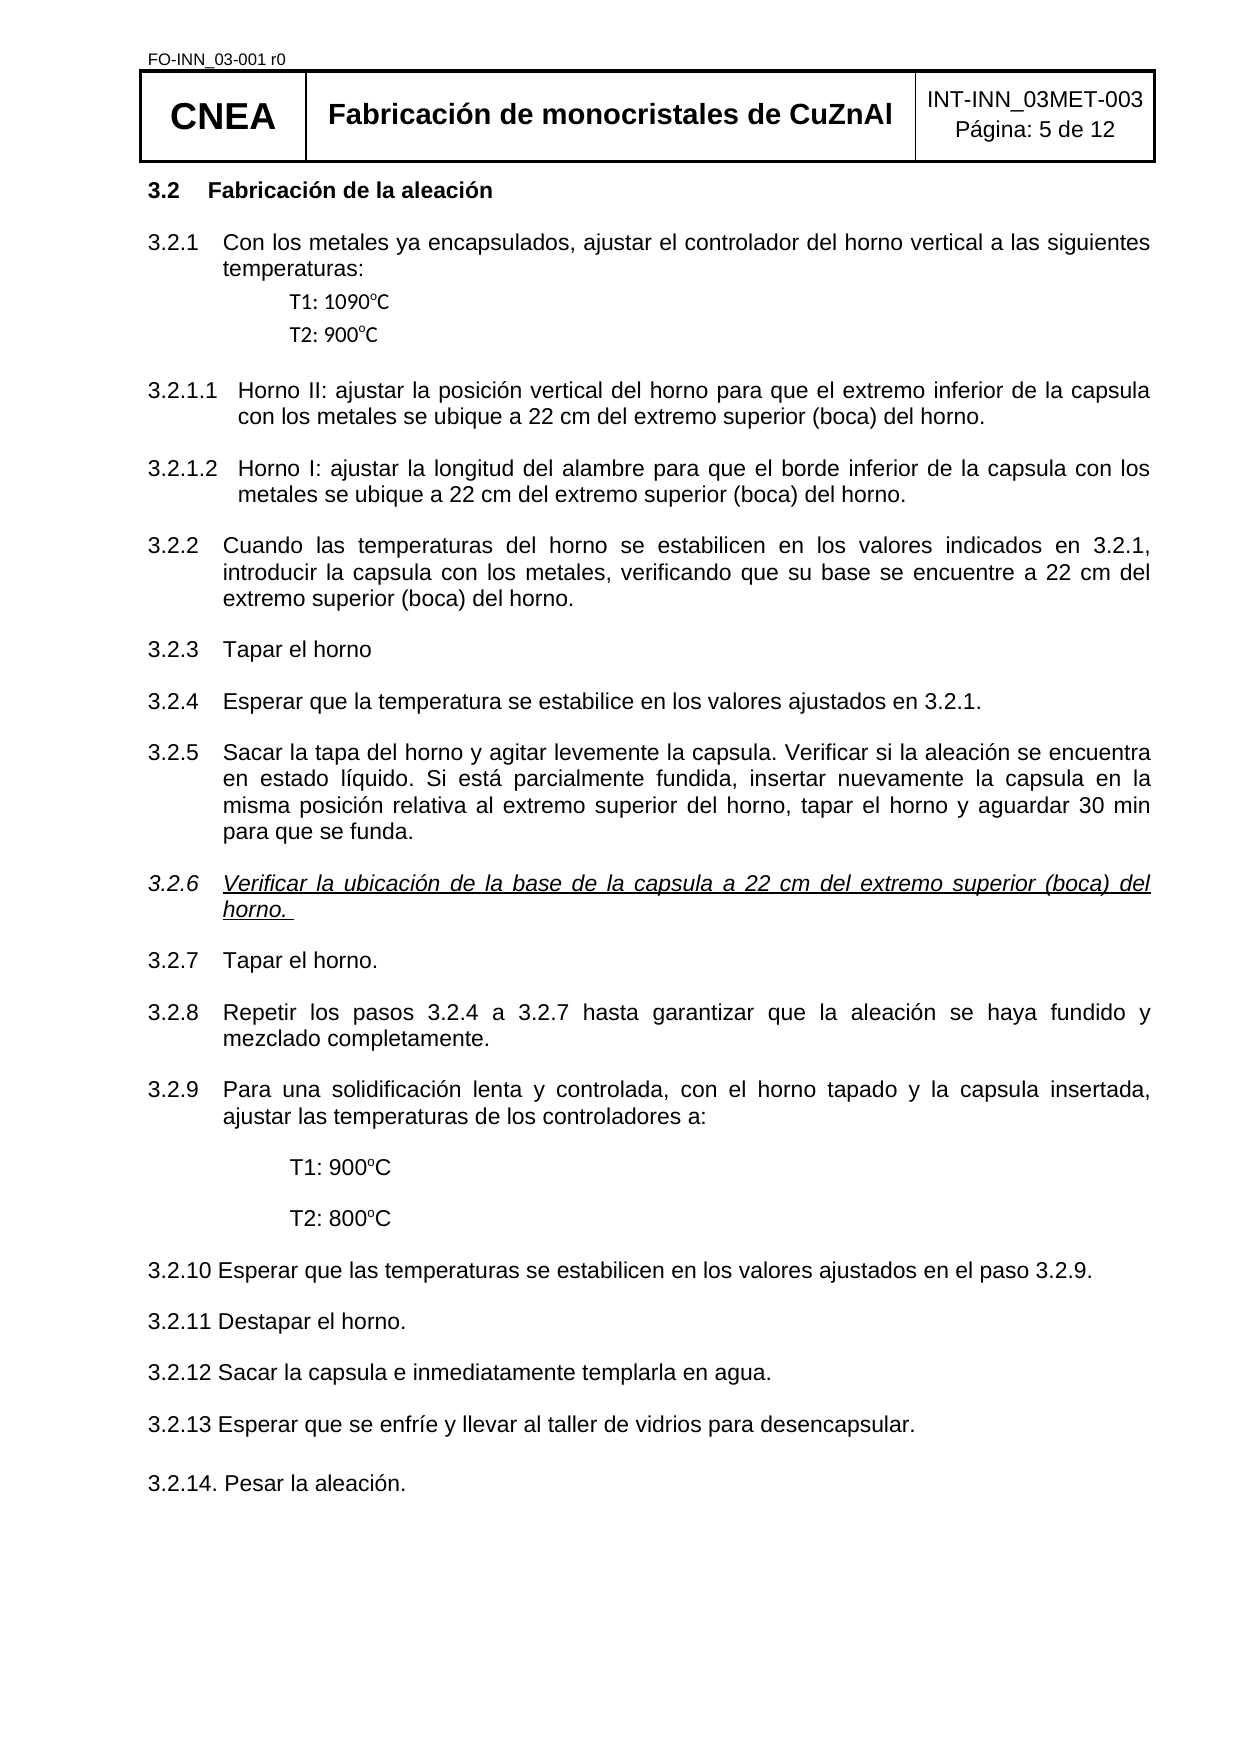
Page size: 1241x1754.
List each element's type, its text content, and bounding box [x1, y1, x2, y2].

subtitle Repetir los pasos 3.2.4 a 3.2.7 hasta garantizar que la aleación se haya fundido y mezclado completamente. [148, 998, 1152, 1051]
subtitle T2: 800oC [223, 1205, 1152, 1232]
subtitle Tapar el horno [148, 636, 1152, 663]
subtitle Esperar que la temperatura se estabilice en los valores ajustados en 3.2.1. [148, 688, 1152, 714]
subtitle 3.2.11 Destapar el horno. [148, 1308, 1152, 1334]
subtitle Verificar la ubicación de la base de la capsula a 22 cm del extremo superior (boca) del horno. [148, 869, 1152, 922]
subtitle Cuando las temperaturas del horno se estabilicen en los valores indicados en 3.2.1, introducir la capsula con los metales, verificando que su base se encuentre a 22 cm del extremo superior (boca) del horno. [148, 532, 1152, 611]
subtitle Tapar el horno. [148, 947, 1152, 973]
subtitle 3.2.13 Esperar que se enfríe y llevar al taller de vidrios para desencapsular. [148, 1411, 1152, 1437]
subtitle Con los metales ya encapsulados, ajustar el controlador del horno vertical a las siguientes temperaturas: [148, 228, 1152, 281]
subtitle Sacar la tapa del horno y agitar levemente la capsula. Verificar si la aleación se encuentra en estado líquido. Si está parcialmente fundida, insertar nuevamente la capsula en la misma posición relativa al extremo superior del horno, tapar el horno y aguardar 30 min para que se funda. [148, 739, 1152, 844]
list T1: 1090oC [223, 287, 1152, 316]
subtitle 3.2.12 Sacar la capsula e inmediatamente templarla en agua. [148, 1359, 1152, 1386]
text 3.2.14. Pesar la aleación. [148, 1470, 1152, 1496]
subtitle T1: 900oC [223, 1154, 1152, 1180]
list T2: 900oC [223, 320, 1152, 348]
subtitle Horno I: ajustar la longitud del alambre para que el borde inferior de la capsula con los metales se ubique a 22 cm del extremo superior (boca) del horno. [148, 454, 1152, 507]
subtitle Fabricación de la aleación [148, 177, 1152, 203]
subtitle 3.2.10 Esperar que las temperaturas se estabilicen en los valores ajustados en el paso 3.2.9. [148, 1257, 1152, 1283]
subtitle Horno II: ajustar la posición vertical del horno para que el extremo inferior de la capsula con los metales se ubique a 22 cm del extremo superior (boca) del horno. [148, 377, 1152, 429]
subtitle Para una solidificación lenta y controlada, con el horno tapado y la capsula insertada, ajustar las temperaturas de los controladores a: [148, 1076, 1152, 1129]
